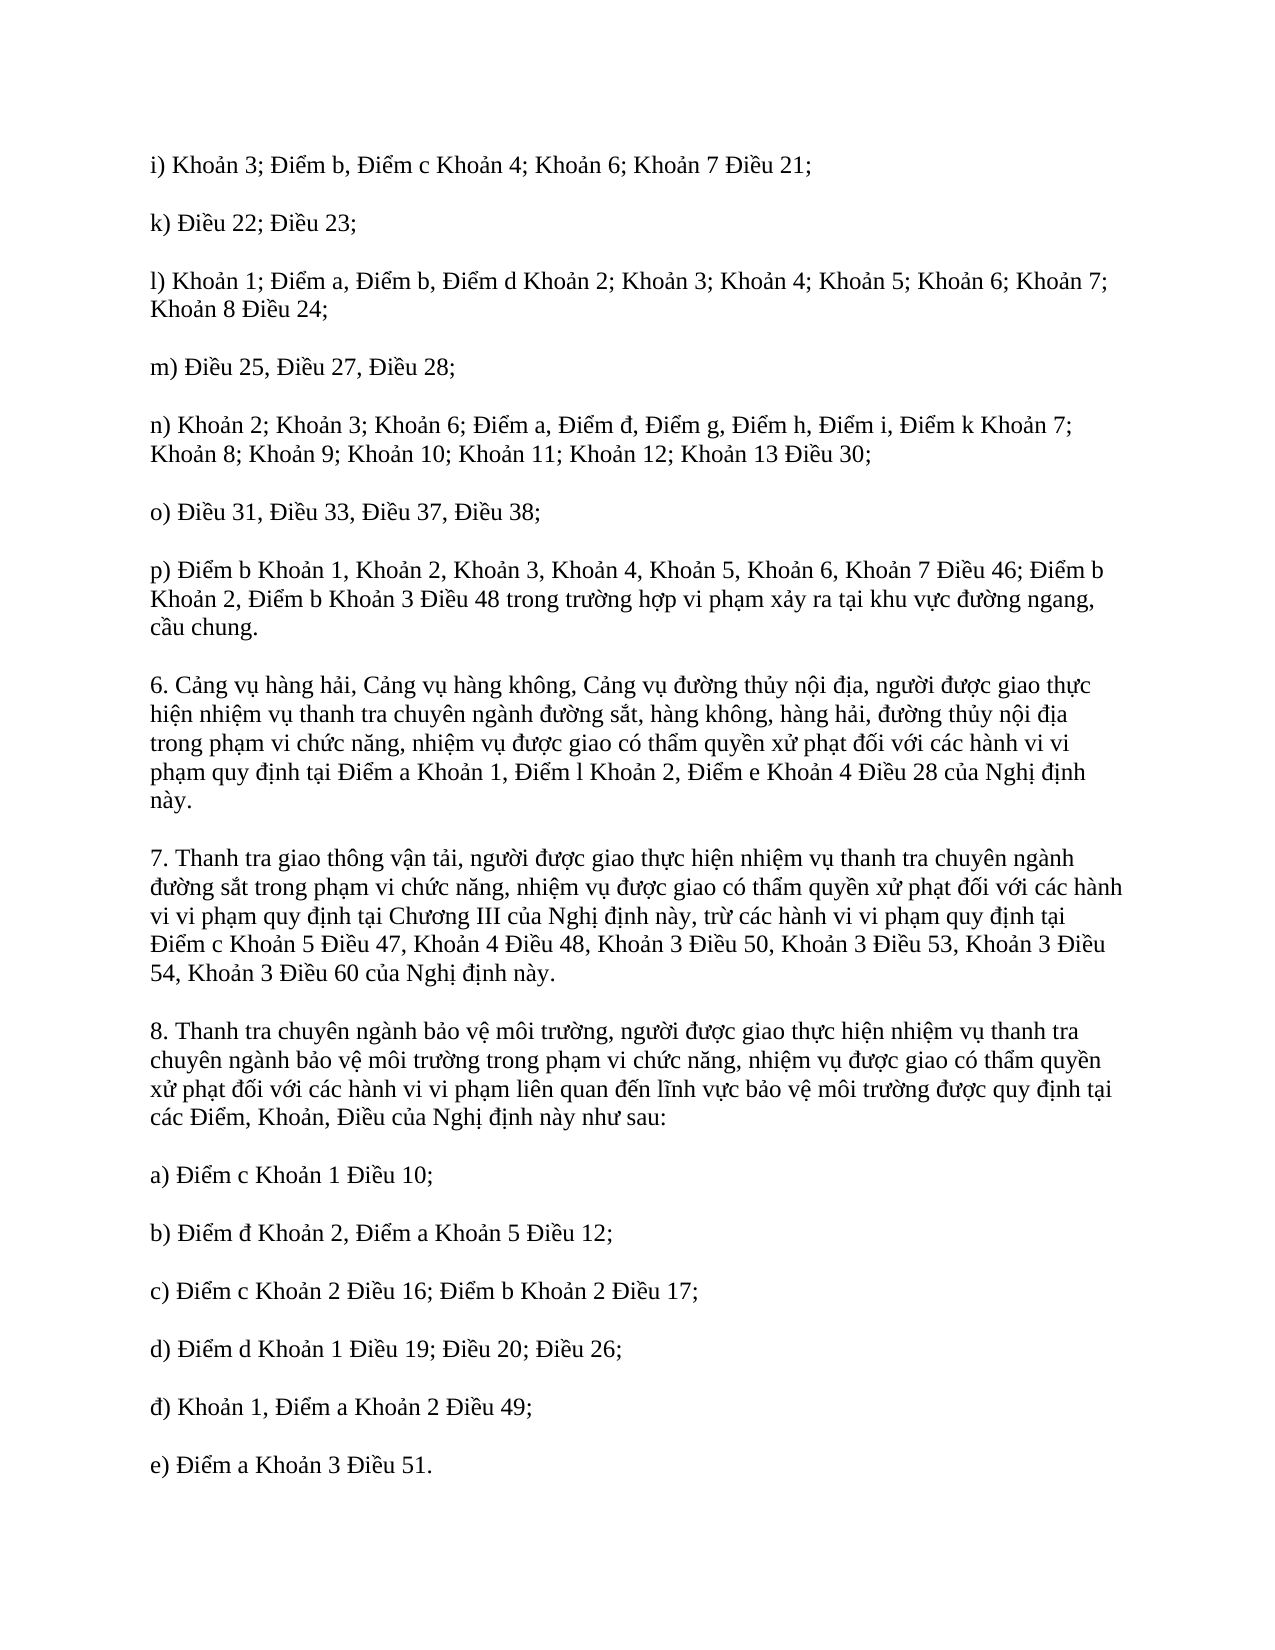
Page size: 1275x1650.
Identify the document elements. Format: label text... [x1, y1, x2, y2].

text n) Khoản 2; Khoản 3; Khoản 6; Điểm a, Điểm đ, Điểm g, Điểm h, Điểm i, Điểm k Khoản 7; Khoản 8; Khoản 9; Khoản 10; Khoản 11; Khoản 12; Khoản 13 Điều 30; [150, 410, 1125, 468]
text m) Điều 25, Điều 27, Điều 28; [150, 352, 1125, 381]
text b) Điểm đ Khoản 2, Điểm a Khoản 5 Điều 12; [150, 1218, 1125, 1247]
text c) Điểm c Khoản 2 Điều 16; Điểm b Khoản 2 Điều 17; [150, 1276, 1125, 1305]
text d) Điểm d Khoản 1 Điều 19; Điều 20; Điều 26; [150, 1334, 1125, 1363]
text 7. Thanh tra giao thông vận tải, người được giao thực hiện nhiệm vụ thanh tra chuyên ngành đường sắt trong phạm vi chức năng, nhiệm vụ được giao có thẩm quyền xử phạt đối với các hành vi vi phạm quy định tại Chương III của Nghị định này, trừ các hành vi vi phạm quy định tại Điểm c Khoản 5 Điều 47, Khoản 4 Điều 48, Khoản 3 Điều 50, Khoản 3 Điều 53, Khoản 3 Điều 54, Khoản 3 Điều 60 của Nghị định này. [150, 843, 1125, 987]
text p) Điểm b Khoản 1, Khoản 2, Khoản 3, Khoản 4, Khoản 5, Khoản 6, Khoản 7 Điều 46; Điểm b Khoản 2, Điểm b Khoản 3 Điều 48 trong trường hợp vi phạm xảy ra tại khu vực đường ngang, cầu chung. [150, 555, 1125, 641]
text 8. Thanh tra chuyên ngành bảo vệ môi trường, người được giao thực hiện nhiệm vụ thanh tra chuyên ngành bảo vệ môi trường trong phạm vi chức năng, nhiệm vụ được giao có thẩm quyền xử phạt đối với các hành vi vi phạm liên quan đến lĩnh vực bảo vệ môi trường được quy định tại các Điểm, Khoản, Điều của Nghị định này như sau: [150, 1016, 1125, 1131]
text đ) Khoản 1, Điểm a Khoản 2 Điều 49; [150, 1392, 1125, 1421]
text o) Điều 31, Điều 33, Điều 37, Điều 38; [150, 497, 1125, 526]
text e) Điểm a Khoản 3 Điều 51. [150, 1450, 1125, 1479]
text k) Điều 22; Điều 23; [150, 208, 1125, 237]
text 6. Cảng vụ hàng hải, Cảng vụ hàng không, Cảng vụ đường thủy nội địa, người được giao thực hiện nhiệm vụ thanh tra chuyên ngành đường sắt, hàng không, hàng hải, đường thủy nội địa trong phạm vi chức năng, nhiệm vụ được giao có thẩm quyền xử phạt đối với các hành vi vi phạm quy định tại Điểm a Khoản 1, Điểm l Khoản 2, Điểm e Khoản 4 Điều 28 của Nghị định này. [150, 670, 1125, 814]
text l) Khoản 1; Điểm a, Điểm b, Điểm d Khoản 2; Khoản 3; Khoản 4; Khoản 5; Khoản 6; Khoản 7; Khoản 8 Điều 24; [150, 266, 1125, 323]
text i) Khoản 3; Điểm b, Điểm c Khoản 4; Khoản 6; Khoản 7 Điều 21; [150, 150, 1125, 179]
text a) Điểm c Khoản 1 Điều 10; [150, 1160, 1125, 1189]
